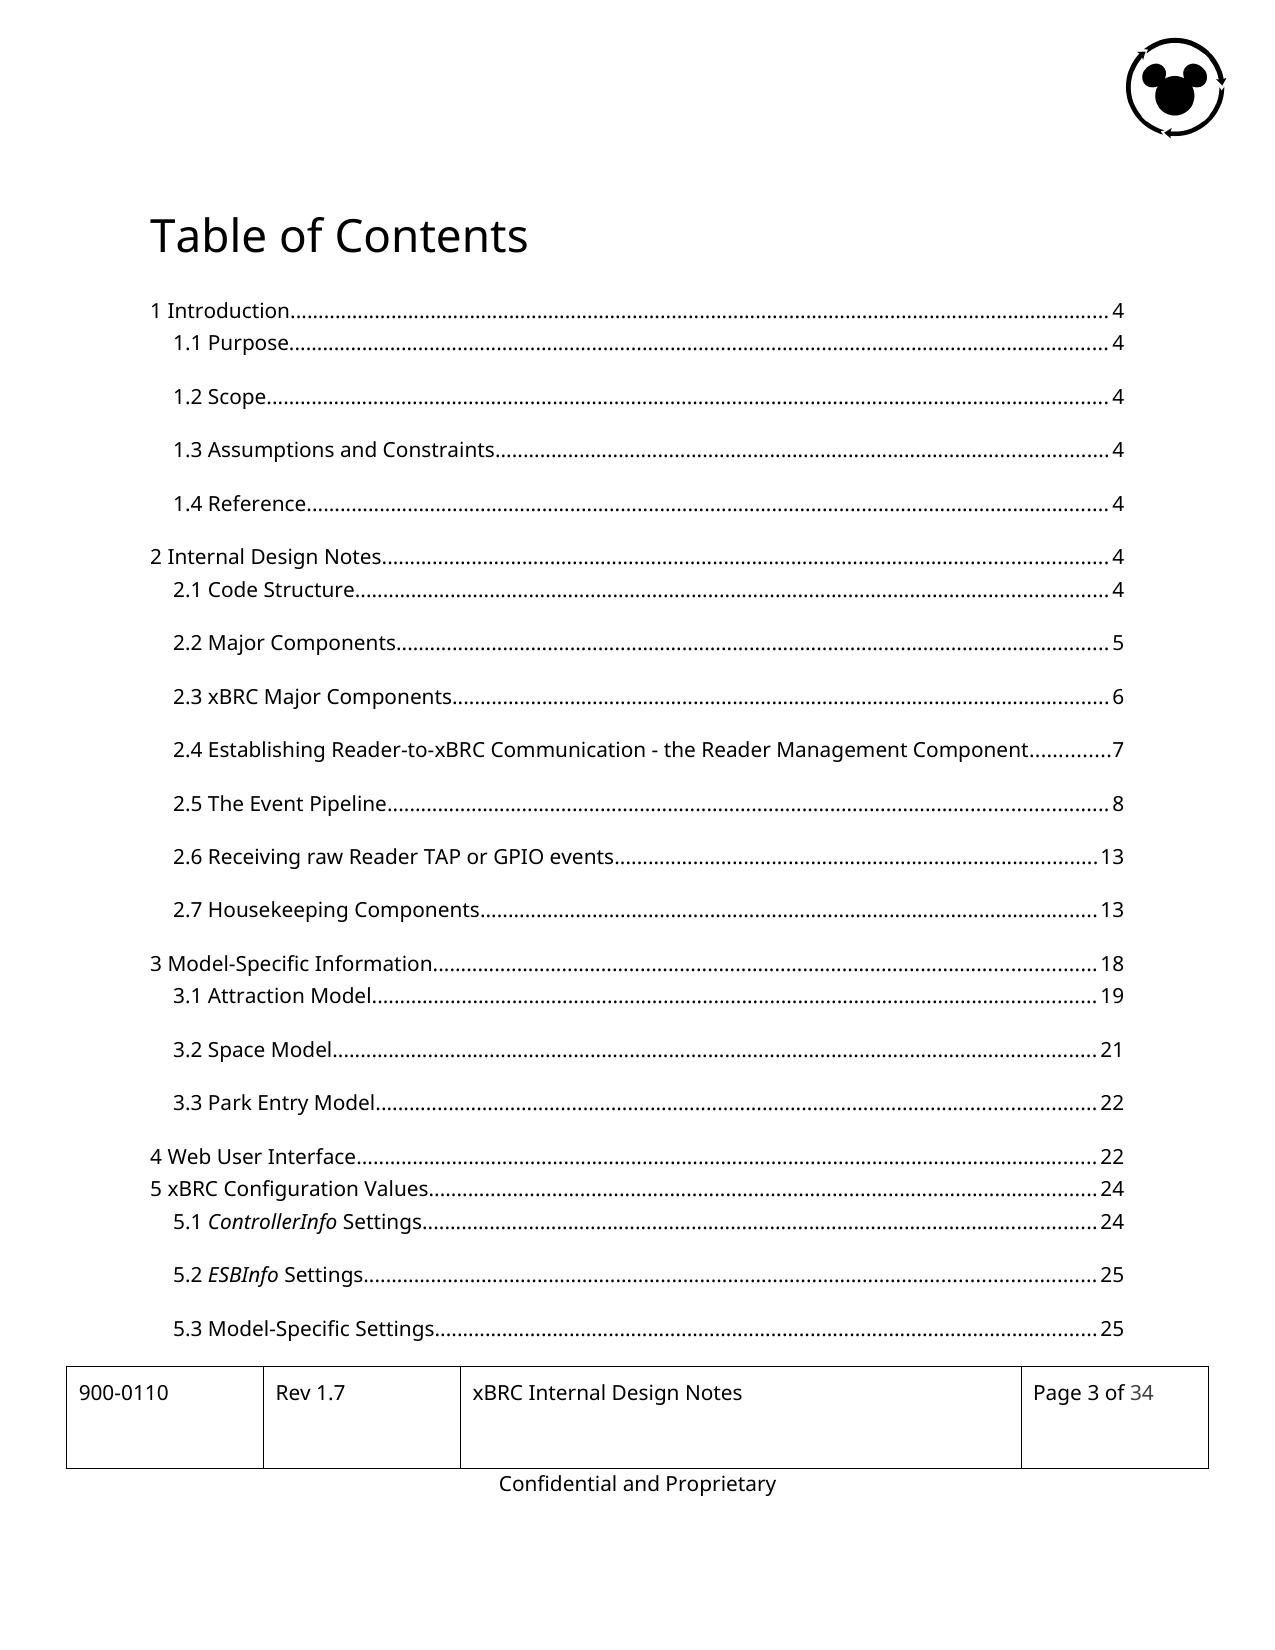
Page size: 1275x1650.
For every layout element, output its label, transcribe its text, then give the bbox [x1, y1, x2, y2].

text Table of Contents [150, 203, 1125, 266]
text 1.4 Reference 4 [173, 489, 1125, 517]
text 2.6 Receiving raw Reader TAP or GPIO events 13 [173, 842, 1125, 871]
text 3.2 Space Model 21 [173, 1035, 1125, 1063]
text 5.1 ControllerInfo Settings 24 [173, 1207, 1125, 1236]
text 2 Internal Design Notes 4 [150, 542, 1125, 571]
text 4 Web User Interface 22 [150, 1142, 1125, 1170]
text 3.1 Attraction Model 19 [173, 982, 1125, 1010]
text 5.3 Model-Specific Settings 25 [173, 1314, 1125, 1342]
text 2.7 Housekeeping Components 13 [173, 896, 1125, 924]
text 3 Model-Specific Information 18 [150, 949, 1125, 977]
text 3.3 Park Entry Model 22 [173, 1088, 1125, 1117]
text 1.2 Scope 4 [173, 382, 1125, 410]
text 2.1 Code Structure 4 [173, 575, 1125, 603]
text 1 Introduction 4 [150, 296, 1125, 324]
text 2.5 The Event Pipeline 8 [173, 789, 1125, 817]
text 2.4 Establishing Reader-to-xBRC Communication - the Reader Management Component 7 [173, 735, 1125, 764]
text 5.2 ESBInfo Settings 25 [173, 1261, 1125, 1289]
text 2.3 xBRC Major Components 6 [173, 682, 1125, 710]
text 1.1 Purpose 4 [173, 328, 1125, 357]
text 5 xBRC Configuration Values 24 [150, 1174, 1125, 1203]
picture [1125, 37, 1227, 139]
text 2.2 Major Components 5 [173, 628, 1125, 657]
text 1.3 Assumptions and Constraints 4 [173, 435, 1125, 464]
